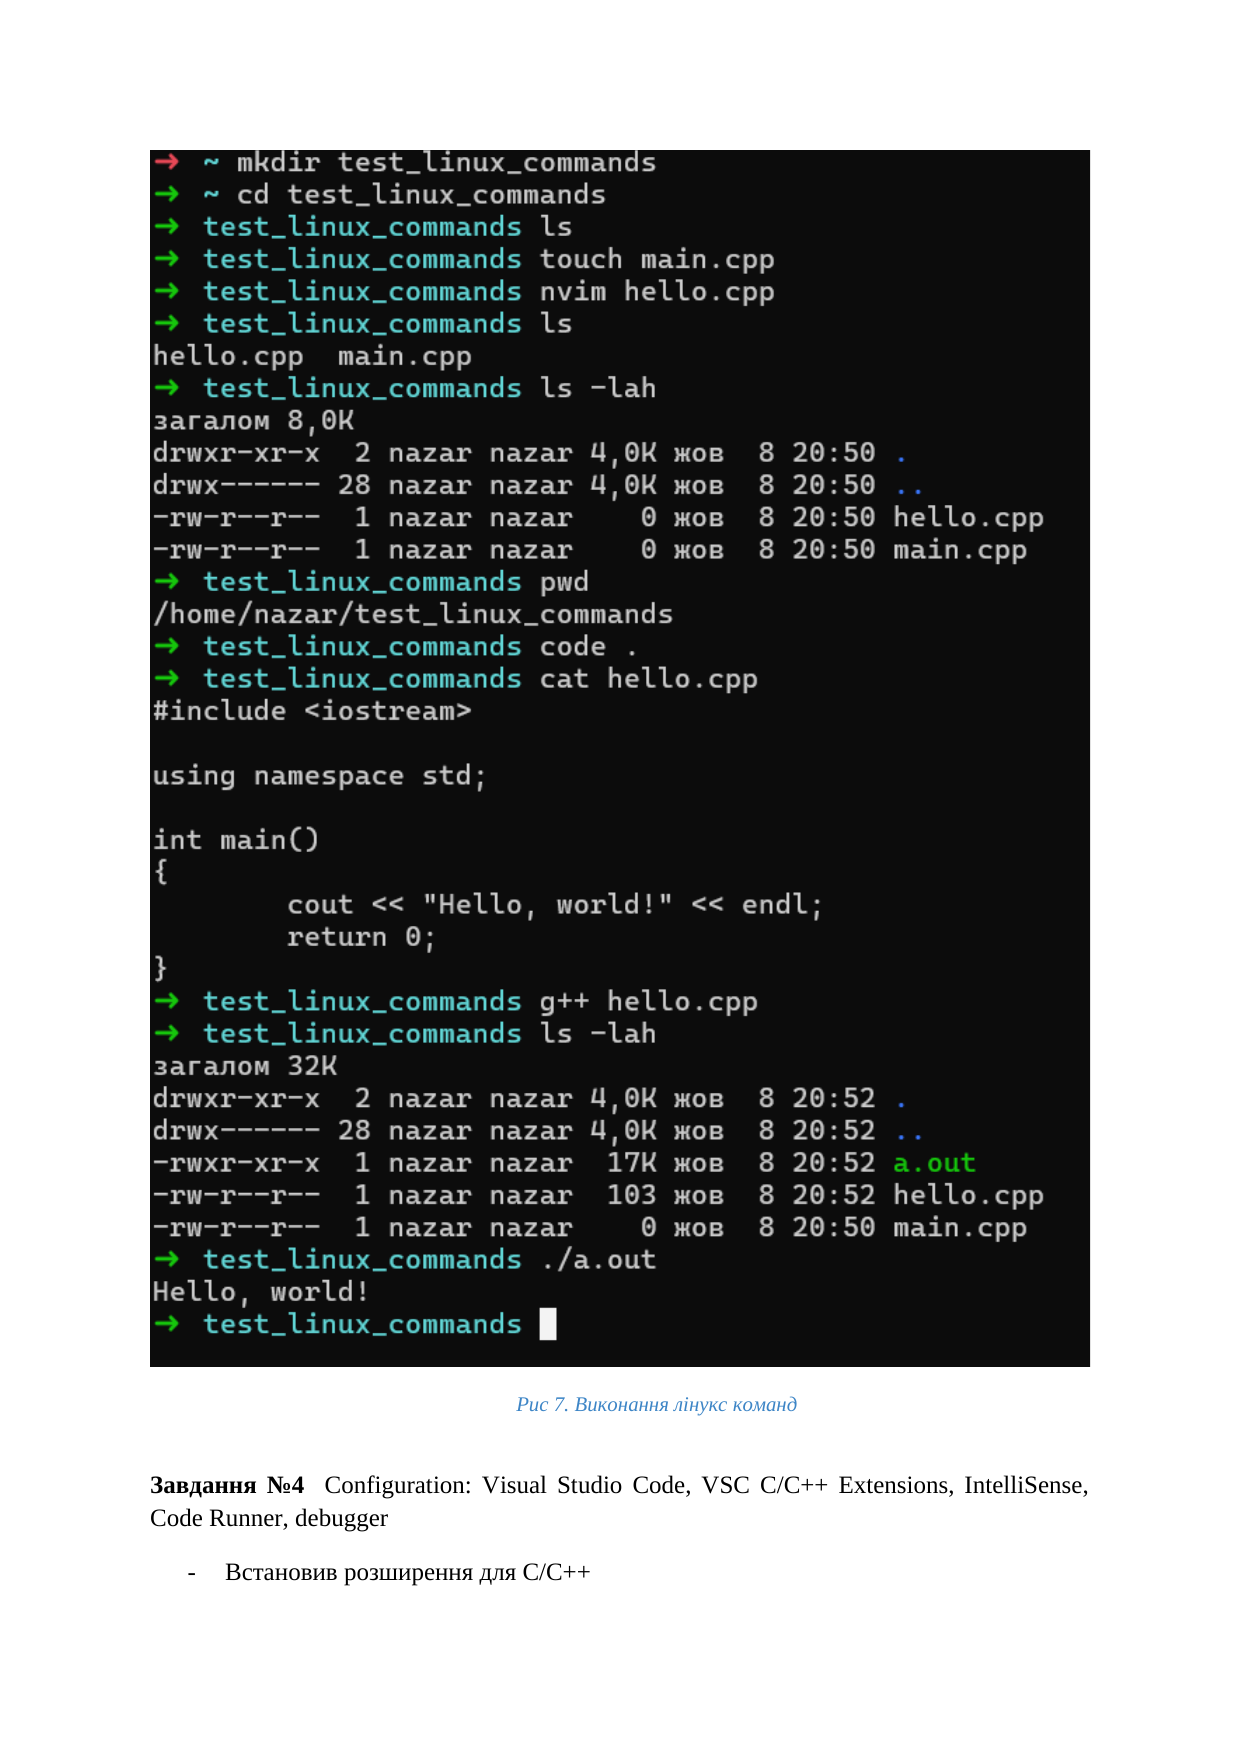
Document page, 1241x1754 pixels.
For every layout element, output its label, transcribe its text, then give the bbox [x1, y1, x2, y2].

text Рис 7. Виконання лінукс команд [225, 1392, 1090, 1416]
text Завдання №4 Configuration: Visual Studio Code, VSC C/C++ Extensions, IntelliSense, Code Runner, debugger [150, 1470, 1090, 1531]
picture [150, 150, 1091, 1367]
list Встановив розширення для C/С++ [187, 1557, 1090, 1585]
